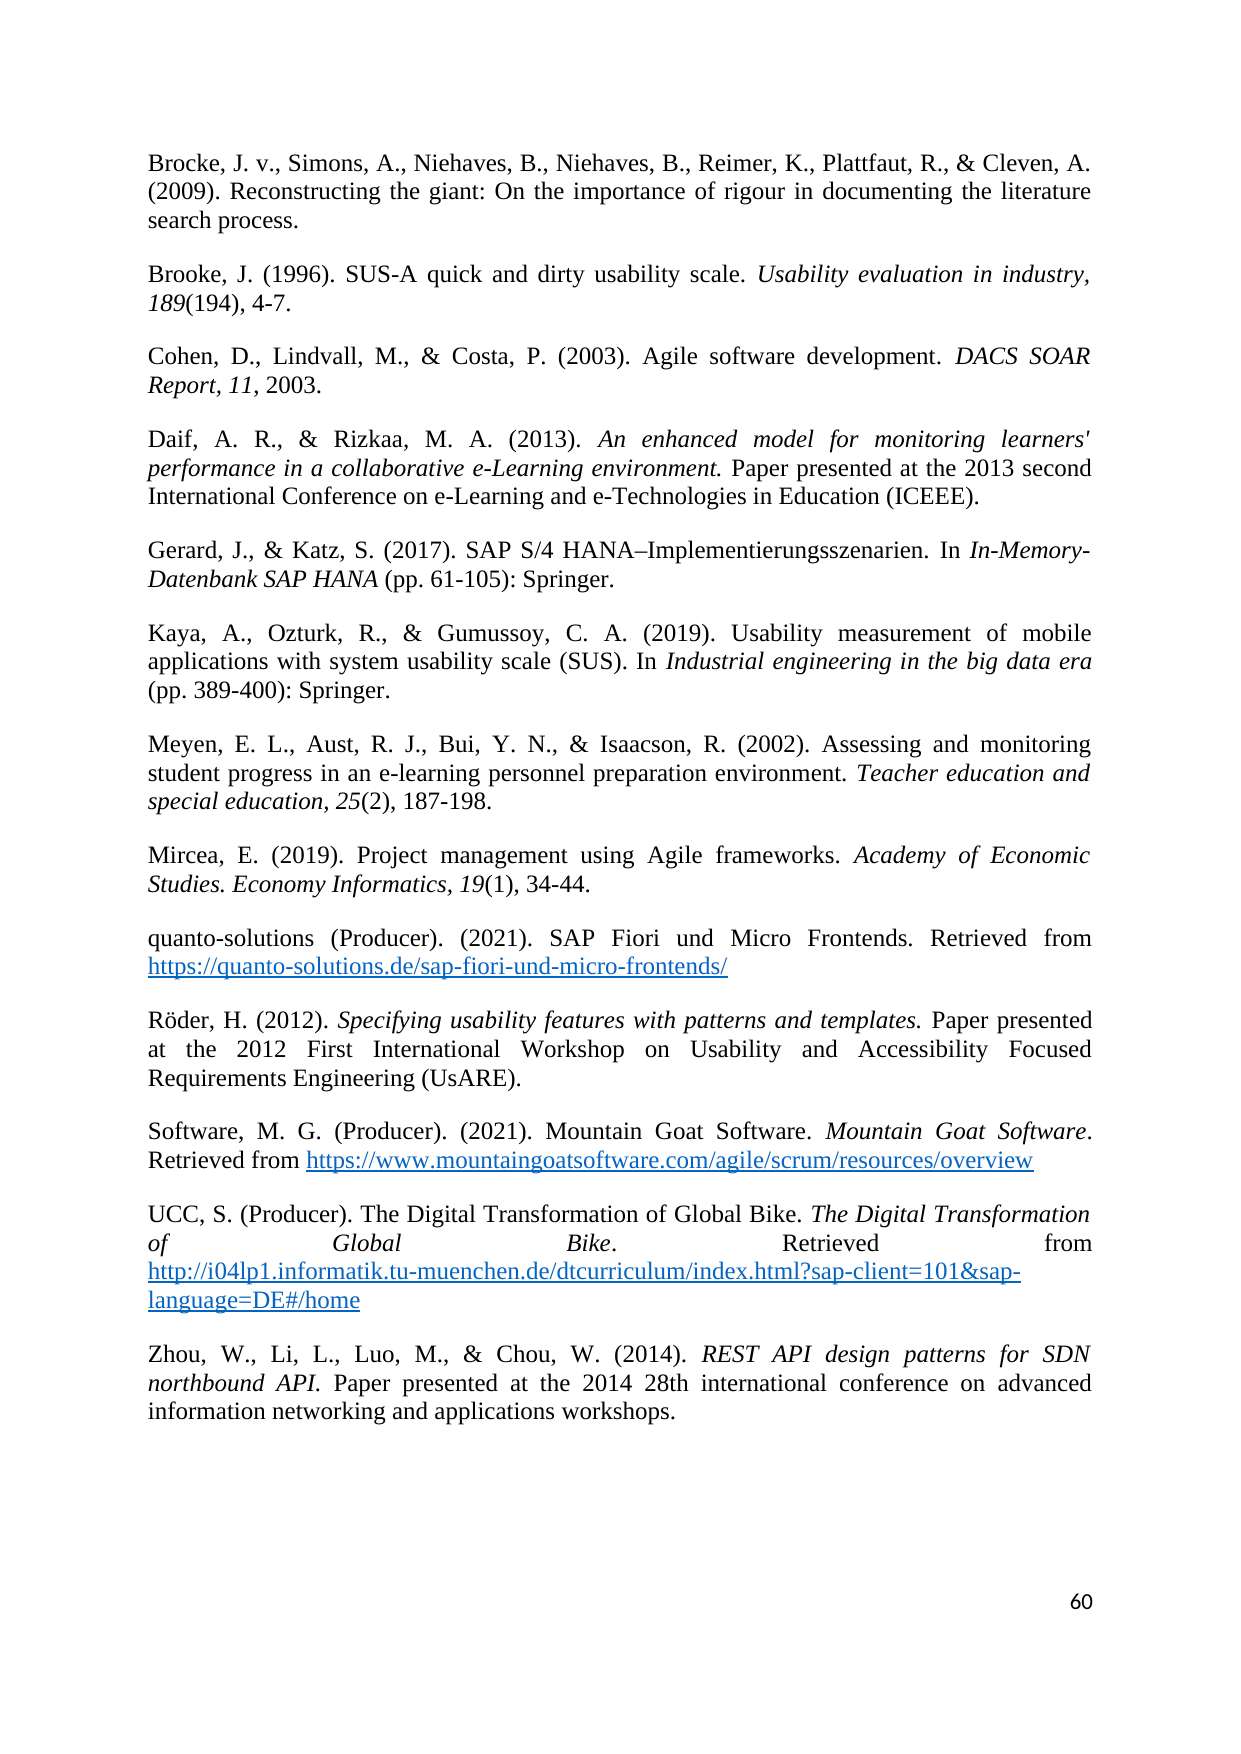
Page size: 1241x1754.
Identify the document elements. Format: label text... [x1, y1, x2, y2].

text Gerard, J., & Katz, S. (2017). SAP S/4 HANA–Implementierungsszenarien. In In-Memory-Datenbank SAP HANA (pp. 61-105): Springer. [148, 535, 1093, 593]
text Software, M. G. (Producer). (2021). Mountain Goat Software. Mountain Goat Software. Retrieved from https://www.mountaingoatsoftware.com/agile/scrum/resources/overview [148, 1116, 1093, 1174]
text Brooke, J. (1996). SUS-A quick and dirty usability scale. Usability evaluation in industry, 189(194), 4-7. [148, 259, 1093, 316]
text Mircea, E. (2019). Project management using Agile frameworks. Academy of Economic Studies. Economy Informatics, 19(1), 34-44. [148, 840, 1093, 898]
text Meyen, E. L., Aust, R. J., Bui, Y. N., & Isaacson, R. (2002). Assessing and monitoring student progress in an e-learning personnel preparation environment. Teacher education and special education, 25(2), 187-198. [148, 729, 1093, 815]
text Röder, H. (2012). Specifying usability features with patterns and templates. Paper presented at the 2012 First International Workshop on Usability and Accessibility Focused Requirements Engineering (UsARE). [148, 1005, 1093, 1091]
text quanto-solutions (Producer). (2021). SAP Fiori und Micro Frontends. Retrieved from https://quanto-solutions.de/sap-fiori-und-micro-frontends/ [148, 923, 1093, 980]
text Daif, A. R., & Rizkaa, M. A. (2013). An enhanced model for monitoring learners' performance in a collaborative e-Learning environment. Paper presented at the 2013 second International Conference on e-Learning and e-Technologies in Education (ICEEE). [148, 424, 1093, 510]
text Kaya, A., Ozturk, R., & Gumussoy, C. A. (2019). Usability measurement of mobile applications with system usability scale (SUS). In Industrial engineering in the big data era (pp. 389-400): Springer. [148, 618, 1093, 704]
text Cohen, D., Lindvall, M., & Costa, P. (2003). Agile software development. DACS SOAR Report, 11, 2003. [148, 341, 1093, 399]
text UCC, S. (Producer). The Digital Transformation of Global Bike. The Digital Transformation of Global Bike. Retrieved from http://i04lp1.informatik.tu-muenchen.de/dtcurriculum/index.html?sap-client=101&sap-language=DE#/home [148, 1199, 1093, 1314]
text Zhou, W., Li, L., Luo, M., & Chou, W. (2014). REST API design patterns for SDN northbound API. Paper presented at the 2014 28th international conference on advanced information networking and applications workshops. [148, 1339, 1093, 1425]
text Brocke, J. v., Simons, A., Niehaves, B., Niehaves, B., Reimer, K., Plattfaut, R., & Cleven, A. (2009). Reconstructing the giant: On the importance of rigour in documenting the literature search process. [148, 148, 1093, 234]
